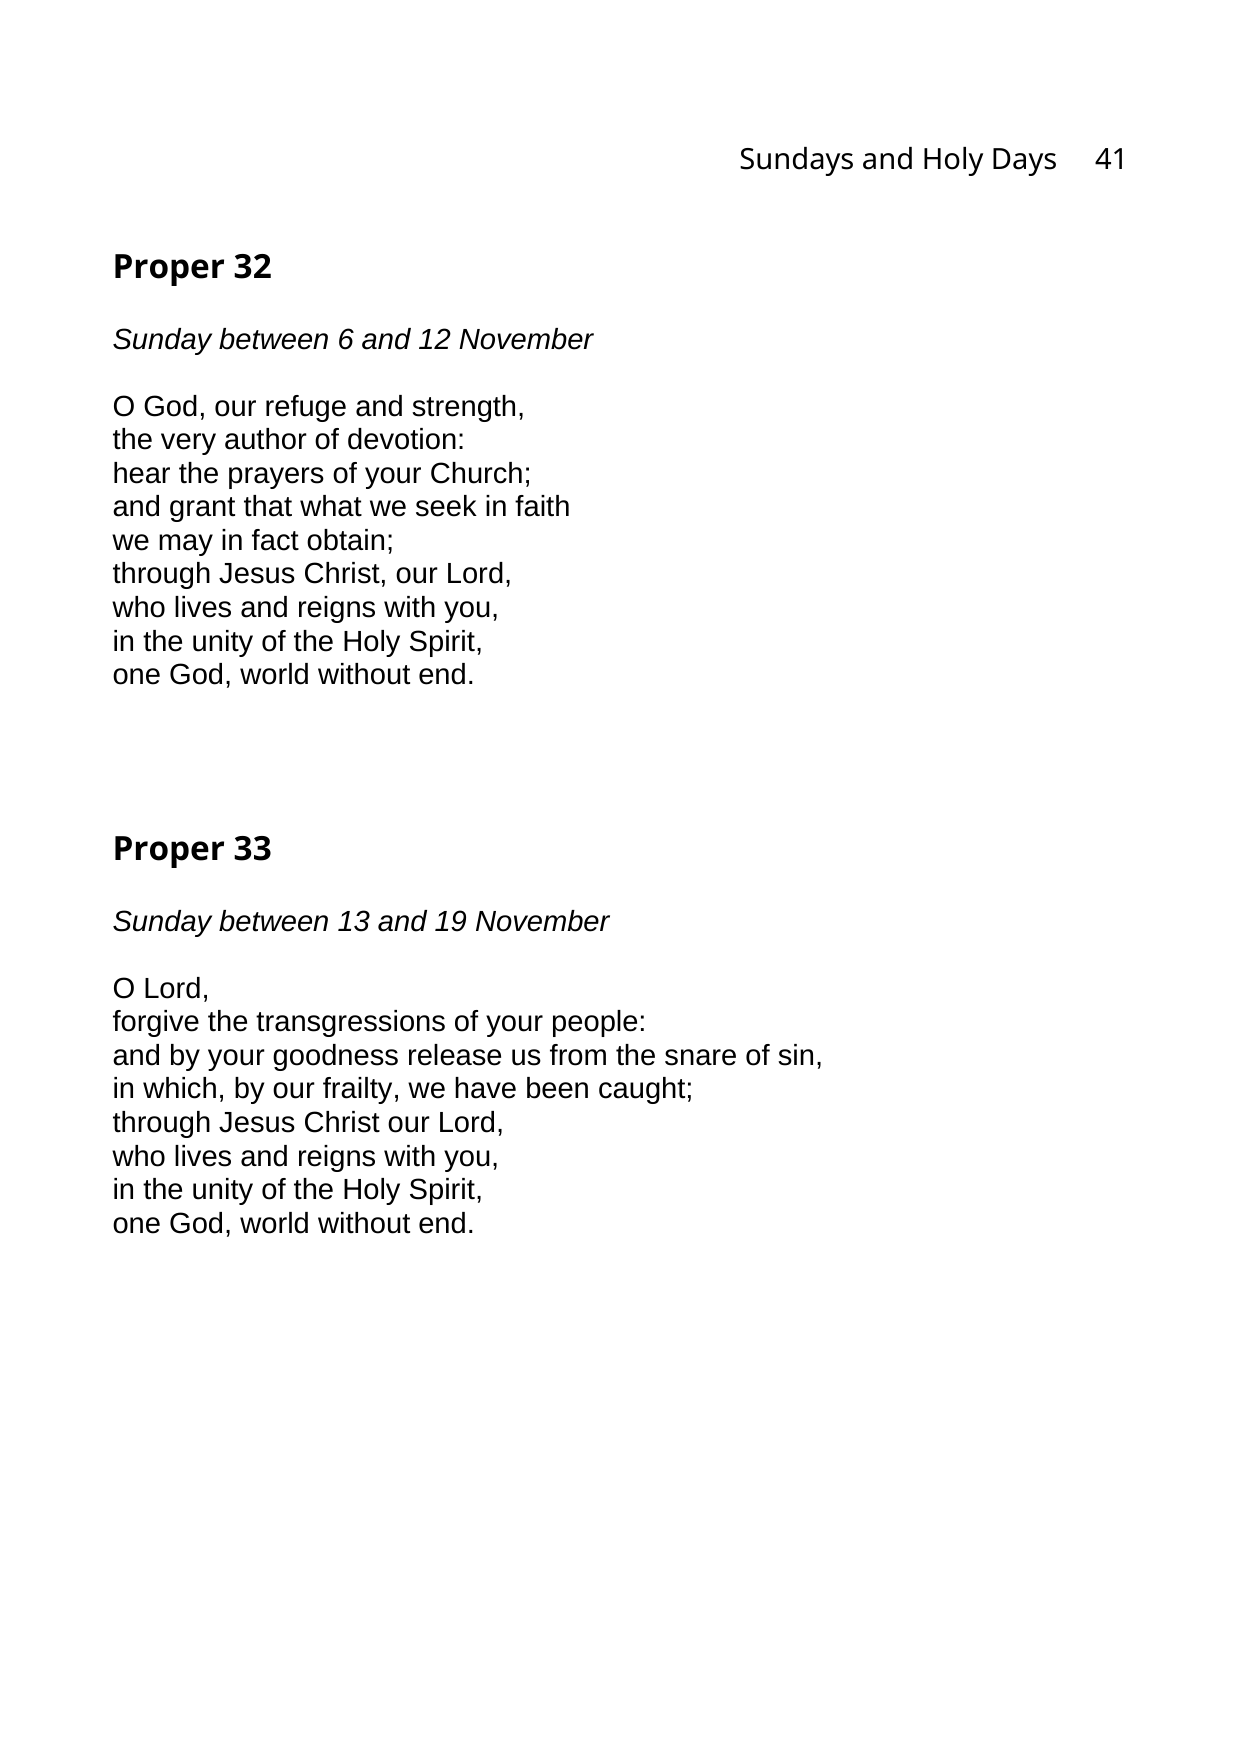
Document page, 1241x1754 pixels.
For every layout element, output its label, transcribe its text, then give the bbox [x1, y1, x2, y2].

text O Lord, [112, 971, 1128, 1004]
text Proper 33 [112, 825, 1128, 870]
text Sunday between 6 and 12 November [112, 322, 1128, 355]
text in the unity of the Holy Spirit, [112, 1172, 1128, 1206]
text O God, our refuge and strength, [112, 389, 1128, 422]
text hear the prayers of your Church; [112, 456, 1128, 489]
text and by your goodness release us from the snare of sin, [112, 1038, 1128, 1071]
text Sunday between 13 and 19 November [112, 904, 1128, 937]
text in which, by our frailty, we have been caught; [112, 1071, 1128, 1105]
text one God, world without end. [112, 657, 1128, 691]
text one God, world without end. [112, 1206, 1128, 1239]
text we may in fact obtain; [112, 523, 1128, 556]
text through Jesus Christ, our Lord, [112, 556, 1128, 590]
text forgive the transgressions of your people: [112, 1004, 1128, 1038]
text through Jesus Christ our Lord, [112, 1105, 1128, 1138]
text and grant that what we seek in faith [112, 489, 1128, 523]
text Proper 32 [112, 243, 1128, 288]
text who lives and reigns with you, [112, 1138, 1128, 1172]
text who lives and reigns with you, [112, 590, 1128, 623]
text the very author of devotion: [112, 422, 1128, 456]
text in the unity of the Holy Spirit, [112, 623, 1128, 657]
